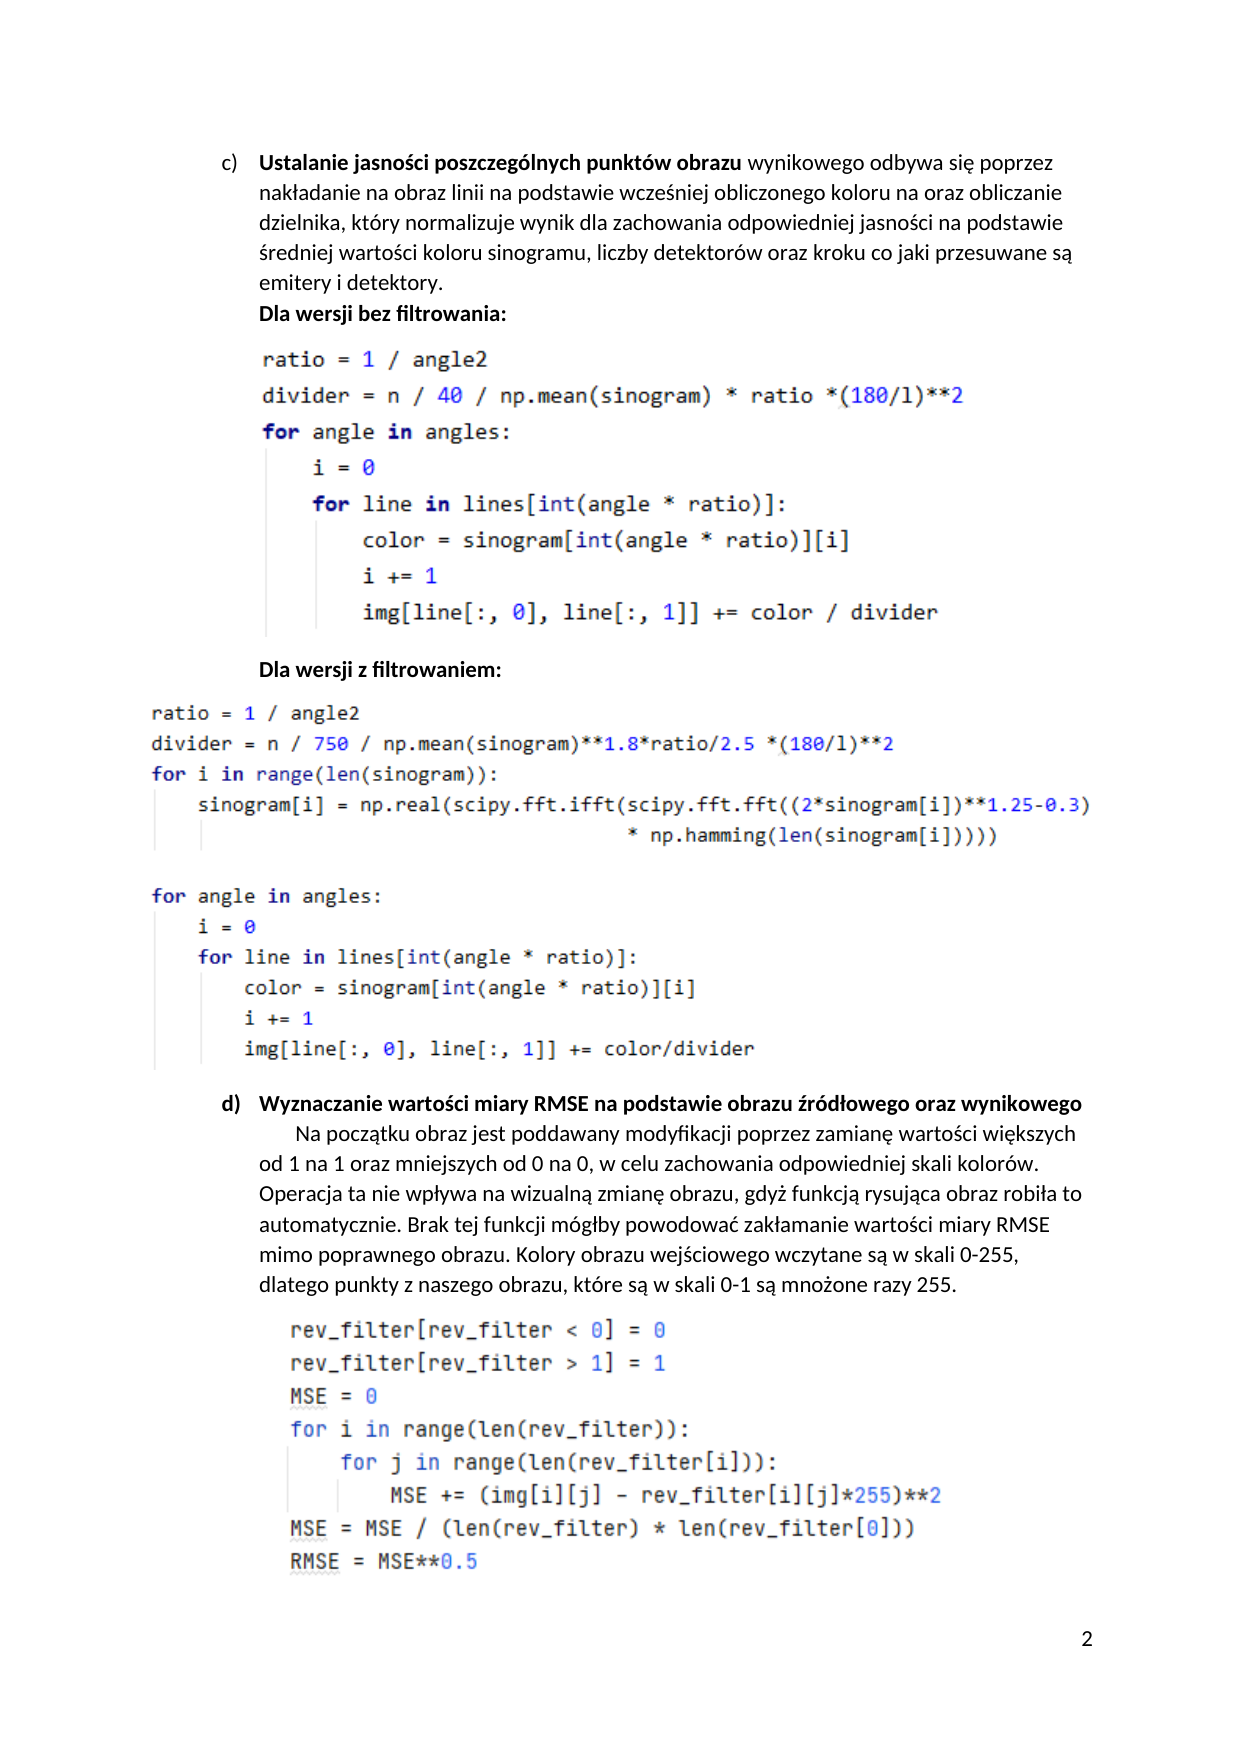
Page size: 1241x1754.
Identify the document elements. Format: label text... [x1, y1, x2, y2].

picture [253, 345, 987, 637]
list Dla wersji bez filtrowania: [259, 299, 1093, 327]
list Ustalanie jasności poszczególnych punktów obrazu wynikowego odbywa się poprzez nakładanie na obraz linii na podstawie wcześniej obliczonego koloru na oraz obliczanie dzielnika, który normalizuje wynik dla zachowania odpowiedniej jasności na podstawie średniej wartości koloru sinogramu, liczby detektorów oraz kroku co jaki przesuwane są emitery i detektory. [221, 148, 1093, 296]
text Dla wersji z filtrowaniem: [185, 655, 1093, 683]
picture [147, 701, 1093, 1070]
list Na początku obraz jest poddawany modyfikacji poprzez zamianę wartości większych od 1 na 1 oraz mniejszych od 0 na 0, w celu zachowania odpowiedniej skali kolorów. Operacja ta nie wpływa na wizualną zmianę obrazu, gdyż funkcją rysująca obraz robiła to automatycznie. Brak tej funkcji mógłby powodować zakłamanie wartości miary RMSE mimo poprawnego obrazu. Kolory obrazu wejściowego wczytane są w skali 0-255, dlatego punkty z naszego obrazu, które są w skali 0-1 są mnożone razy 255. [259, 1119, 1093, 1298]
list Wyznaczanie wartości miary RMSE na podstawie obrazu źródłowego oraz wynikowego [221, 1089, 1093, 1117]
picture [285, 1317, 956, 1577]
